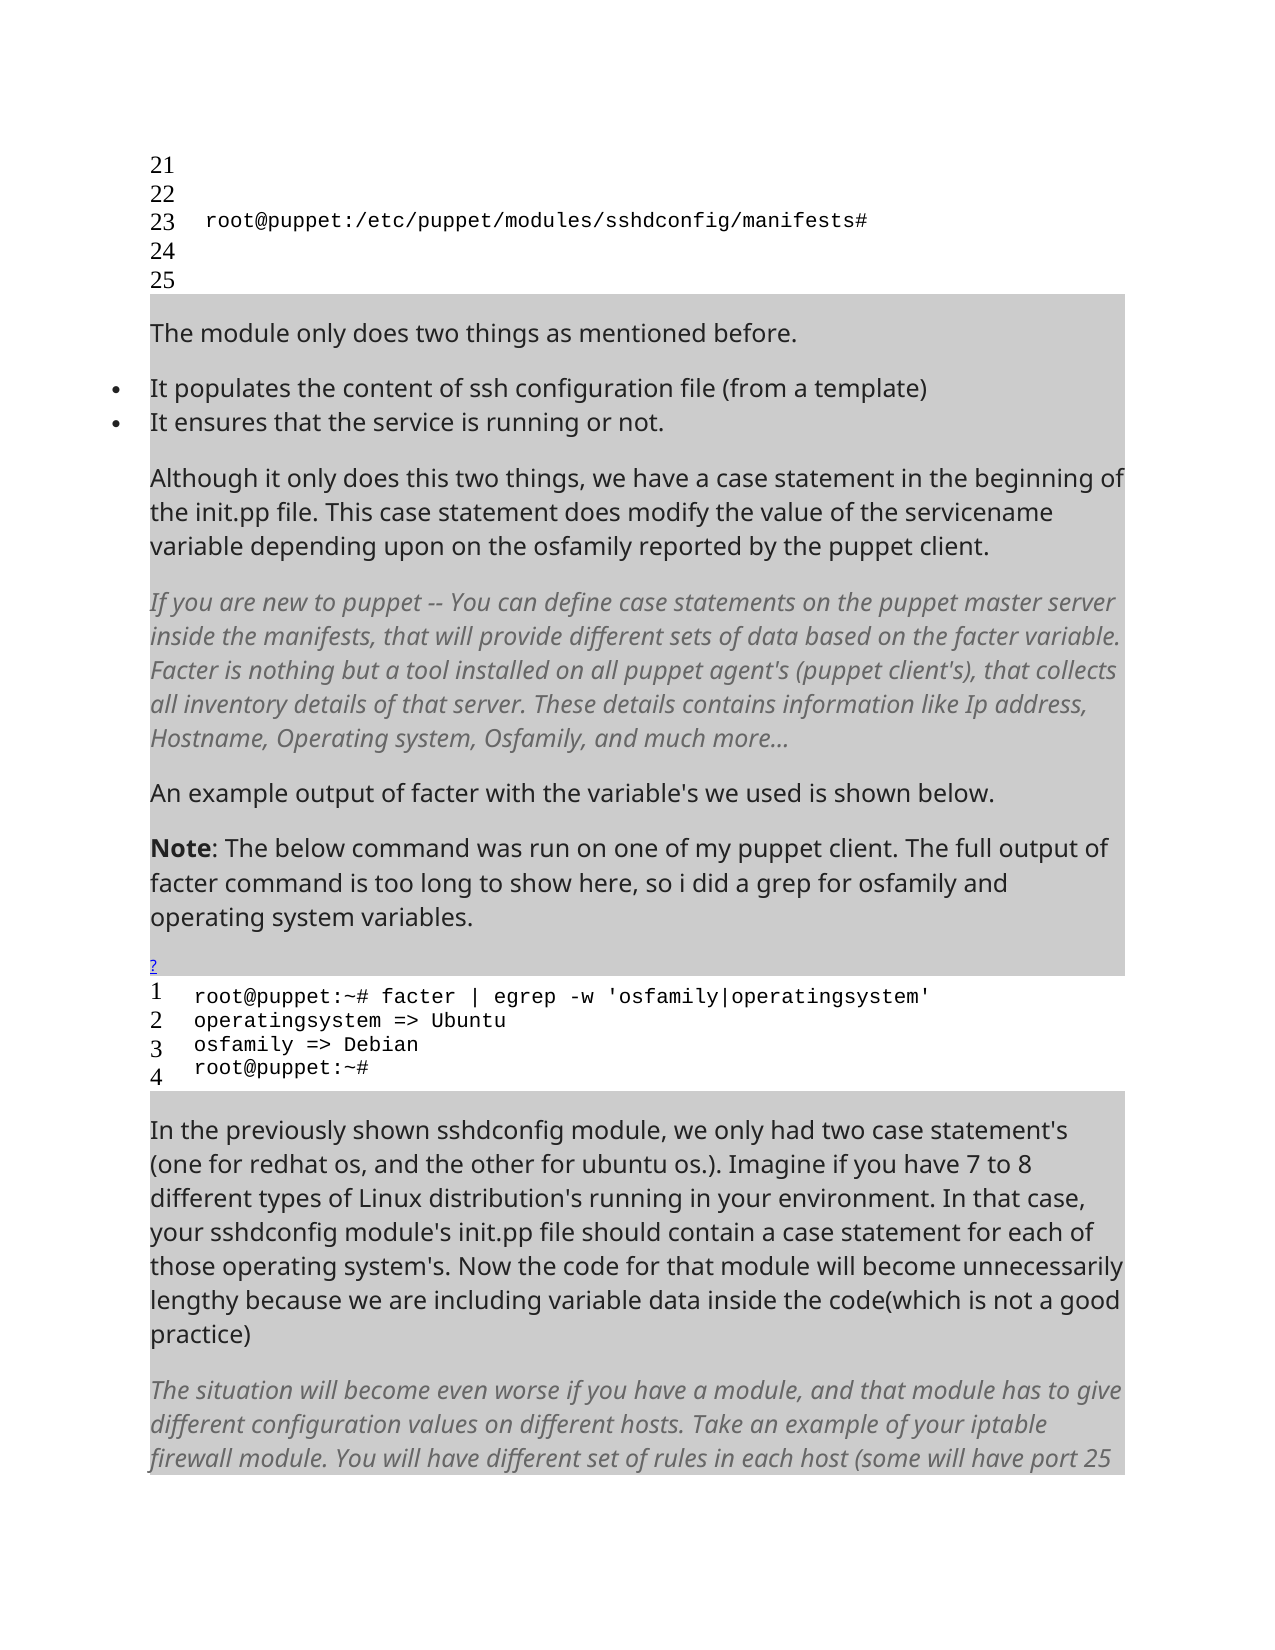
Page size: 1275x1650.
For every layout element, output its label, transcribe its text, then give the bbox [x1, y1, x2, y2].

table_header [150, 150, 205, 294]
text The module only does two things as mentioned before. [150, 315, 1125, 349]
text If you are new to puppet -- You can define case statements on the puppet master server inside the manifests, that will provide different sets of data based on the facter variable. Facter is nothing but a tool installed on all puppet agent's (puppet client's), that collects all inventory details of that server. These details contains information like Ip address, Hostname, Operating system, Osfamily, and much more... [150, 584, 1125, 755]
text Note: The below command was run on one of my puppet client. The full output of facter command is too long to show here, so i did a grep for osfamily and operating system variables. [150, 831, 1125, 933]
text An example output of facter with the variable's we used is shown below. [150, 776, 1125, 809]
text ? [150, 955, 1125, 976]
table_header 1 2 3 4 [150, 976, 194, 1091]
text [150, 1373, 1125, 1475]
text Although it only does this two things, we have a case statement in the beginning of the init.pp file. This case statement does modify the value of the servicename variable depending upon on the osfamily reported by the puppet client. [150, 461, 1125, 563]
list It ensures that the service is running or not. [150, 405, 1125, 439]
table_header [205, 150, 1259, 294]
text In the previously shown sshdconfig module, we only had two case statement's (one for redhat os, and the other for ubuntu os.). Imagine if you have 7 to 8 different types of Linux distribution's running in your environment. In that case, your sshdconfig module's init.pp file should contain a case statement for each of those operating system's. Now the code for that module will become unnecessarily lengthy because we are including variable data inside the code(which is not a good practice) [150, 1113, 1125, 1351]
table_header root@puppet:~# facter | egrep -w 'osfamily|operatingsystem' operatingsystem => Ubuntu osfamily => Debian root@puppet:~# [194, 976, 1259, 1091]
list It populates the content of ssh configuration file (from a template) [150, 371, 1125, 405]
